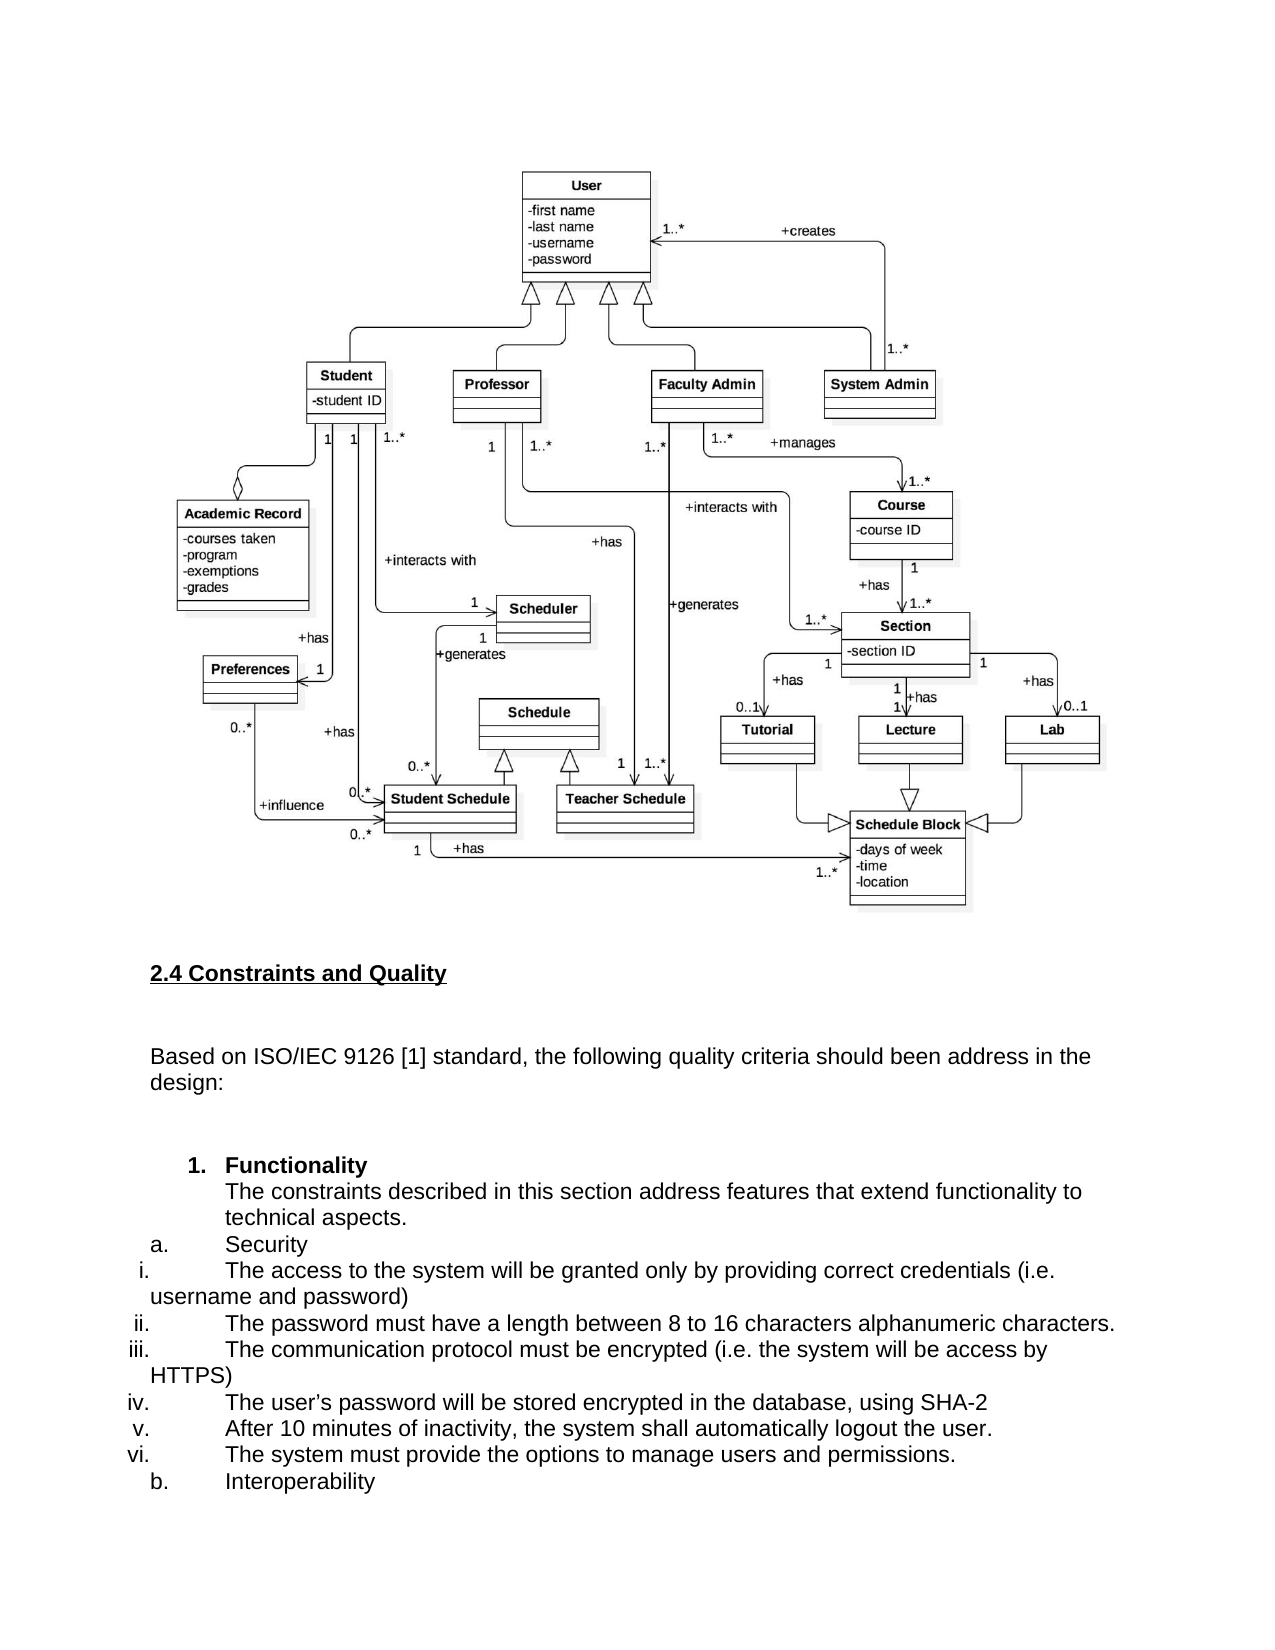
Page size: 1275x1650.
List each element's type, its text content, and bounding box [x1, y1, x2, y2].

list Security [150, 1231, 1125, 1257]
list The communication protocol must be encrypted (i.e. the system will be access by HTTPS) [150, 1336, 1125, 1389]
list The system must provide the options to manage users and permissions. [150, 1441, 1125, 1468]
picture [150, 150, 1125, 936]
list The password must have a length between 8 to 16 characters alphanumeric characters. [150, 1310, 1125, 1336]
text 2.4 Constraints and Quality [150, 960, 1125, 987]
text Based on ISO/IEC 9126 [1] standard, the following quality criteria should been address in the design: [150, 1043, 1125, 1096]
list Functionality [187, 1152, 1125, 1178]
list After 10 minutes of inactivity, the system shall automatically logout the user. [150, 1415, 1125, 1441]
text The constraints described in this section address features that extend functionality to technical aspects. [225, 1178, 1125, 1231]
list The access to the system will be granted only by providing correct credentials (i.e. username and password) [150, 1257, 1125, 1310]
list Interoperability [150, 1468, 1125, 1494]
list The user’s password will be stored encrypted in the database, using SHA-2 [150, 1389, 1125, 1415]
